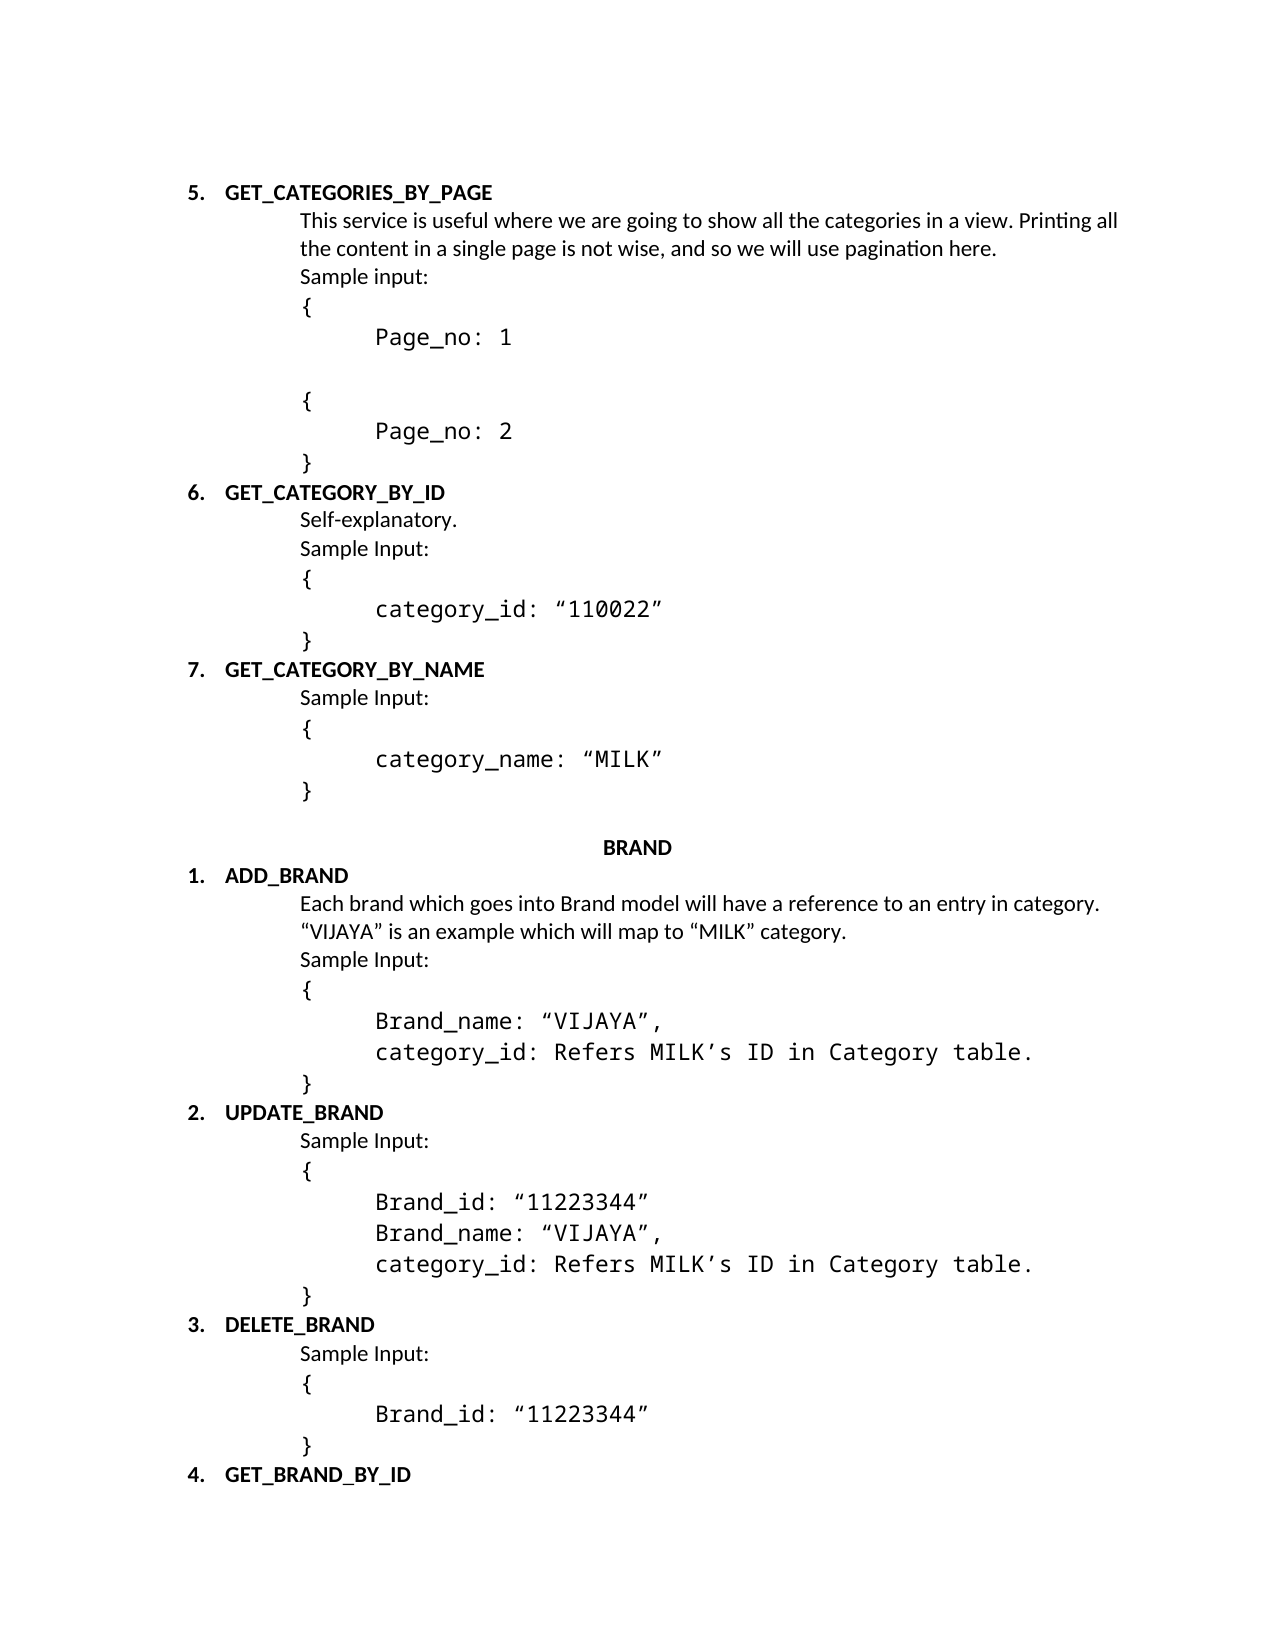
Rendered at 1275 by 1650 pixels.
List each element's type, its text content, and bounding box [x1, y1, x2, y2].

text “VIJAYA” is an example which will map to “MILK” category. [300, 917, 1125, 945]
text Brand_name: “VIJAYA”, [300, 1217, 1125, 1248]
text Each brand which goes into Brand model will have a reference to an entry in category. [300, 889, 1125, 917]
text } [300, 446, 1125, 478]
text category_id: Refers MILK’s ID in Category table. [300, 1036, 1125, 1067]
text Brand_id: “11223344” [300, 1398, 1125, 1429]
text } [300, 1279, 1125, 1311]
text Sample Input: [300, 683, 1125, 711]
text category_name: “MILK” [300, 743, 1125, 774]
text Sample Input: [300, 1339, 1125, 1367]
text } [300, 774, 1125, 805]
text Sample Input: [300, 945, 1125, 973]
list DELETE_BRAND [187, 1311, 1125, 1339]
text Brand_id: “11223344” [300, 1186, 1125, 1217]
text Sample input: [300, 262, 1125, 290]
list GET_CATEGORY_BY_ID [187, 478, 1125, 506]
text BRAND [150, 833, 1125, 861]
text Sample Input: [300, 534, 1125, 562]
text } [300, 1429, 1125, 1460]
text { [300, 973, 1125, 1004]
text Brand_name: “VIJAYA”, [300, 1004, 1125, 1036]
text } [300, 624, 1125, 655]
text { [300, 562, 1125, 593]
text { [150, 711, 1125, 743]
text { [300, 290, 1125, 321]
text Page_no: 1 [300, 321, 1125, 353]
list UPDATE_BRAND [187, 1098, 1125, 1126]
text This service is useful where we are going to show all the categories in a view. Printing all the content in a single page is not wise, and so we will use pagination here. [300, 206, 1125, 262]
text Sample Input: [300, 1126, 1125, 1154]
text Page_no: 2 [300, 415, 1125, 446]
text { [300, 384, 1125, 415]
text { [300, 1367, 1125, 1398]
list GET_CATEGORIES_BY_PAGE [187, 178, 1125, 206]
text category_id: “110022” [300, 593, 1125, 624]
text { [300, 1154, 1125, 1186]
list GET_BRAND_BY_ID [187, 1460, 1125, 1488]
list GET_CATEGORY_BY_NAME [187, 655, 1125, 683]
text Self-explanatory. [300, 506, 1125, 534]
text category_id: Refers MILK’s ID in Category table. [300, 1248, 1125, 1279]
list ADD_BRAND [187, 861, 1125, 889]
text } [300, 1067, 1125, 1098]
